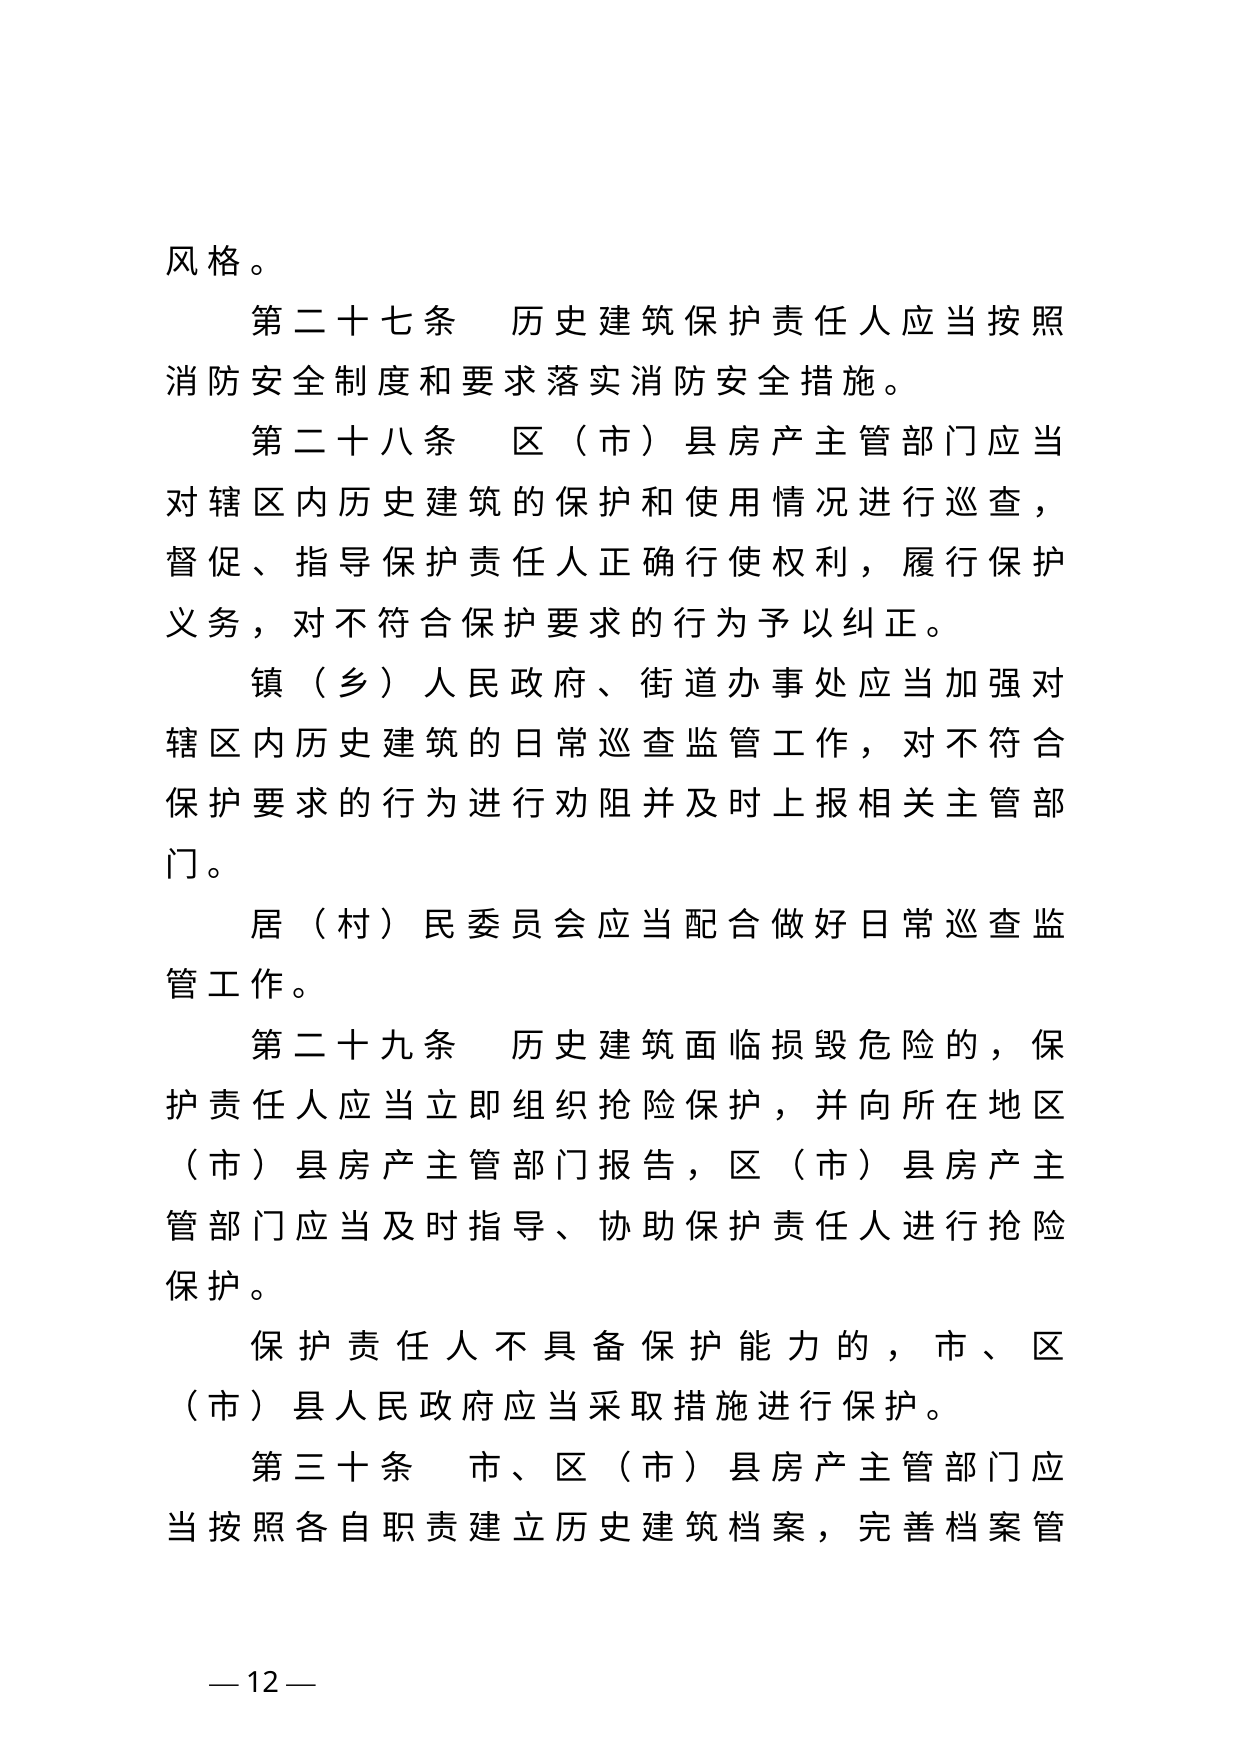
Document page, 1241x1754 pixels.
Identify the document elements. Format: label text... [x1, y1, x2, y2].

text 保护责任人不具备保护能力的，市、区（市）县人民政府应当采取措施进行保护。 [165, 1314, 1075, 1434]
text 第二十八条 区（市）县房产主管部门应当对辖区内历史建筑的保护和使用情况进行巡查，督促、指导保护责任人正确行使权利，履行保护义务，对不符合保护要求的行为予以纠正。 [165, 409, 1075, 651]
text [165, 1434, 1075, 1555]
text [165, 228, 1075, 289]
text 镇（乡）人民政府、街道办事处应当加强对辖区内历史建筑的日常巡查监管工作，对不符合保护要求的行为进行劝阻并及时上报相关主管部门。 [165, 651, 1075, 892]
text 第二十七条 历史建筑保护责任人应当按照消防安全制度和要求落实消防安全措施。 [165, 289, 1075, 409]
text 第二十九条 历史建筑面临损毁危险的，保护责任人应当立即组织抢险保护，并向所在地区（市）县房产主管部门报告，区（市）县房产主管部门应当及时指导、协助保护责任人进行抢险保护。 [165, 1012, 1075, 1314]
text 居（村）民委员会应当配合做好日常巡查监管工作。 [165, 892, 1075, 1012]
